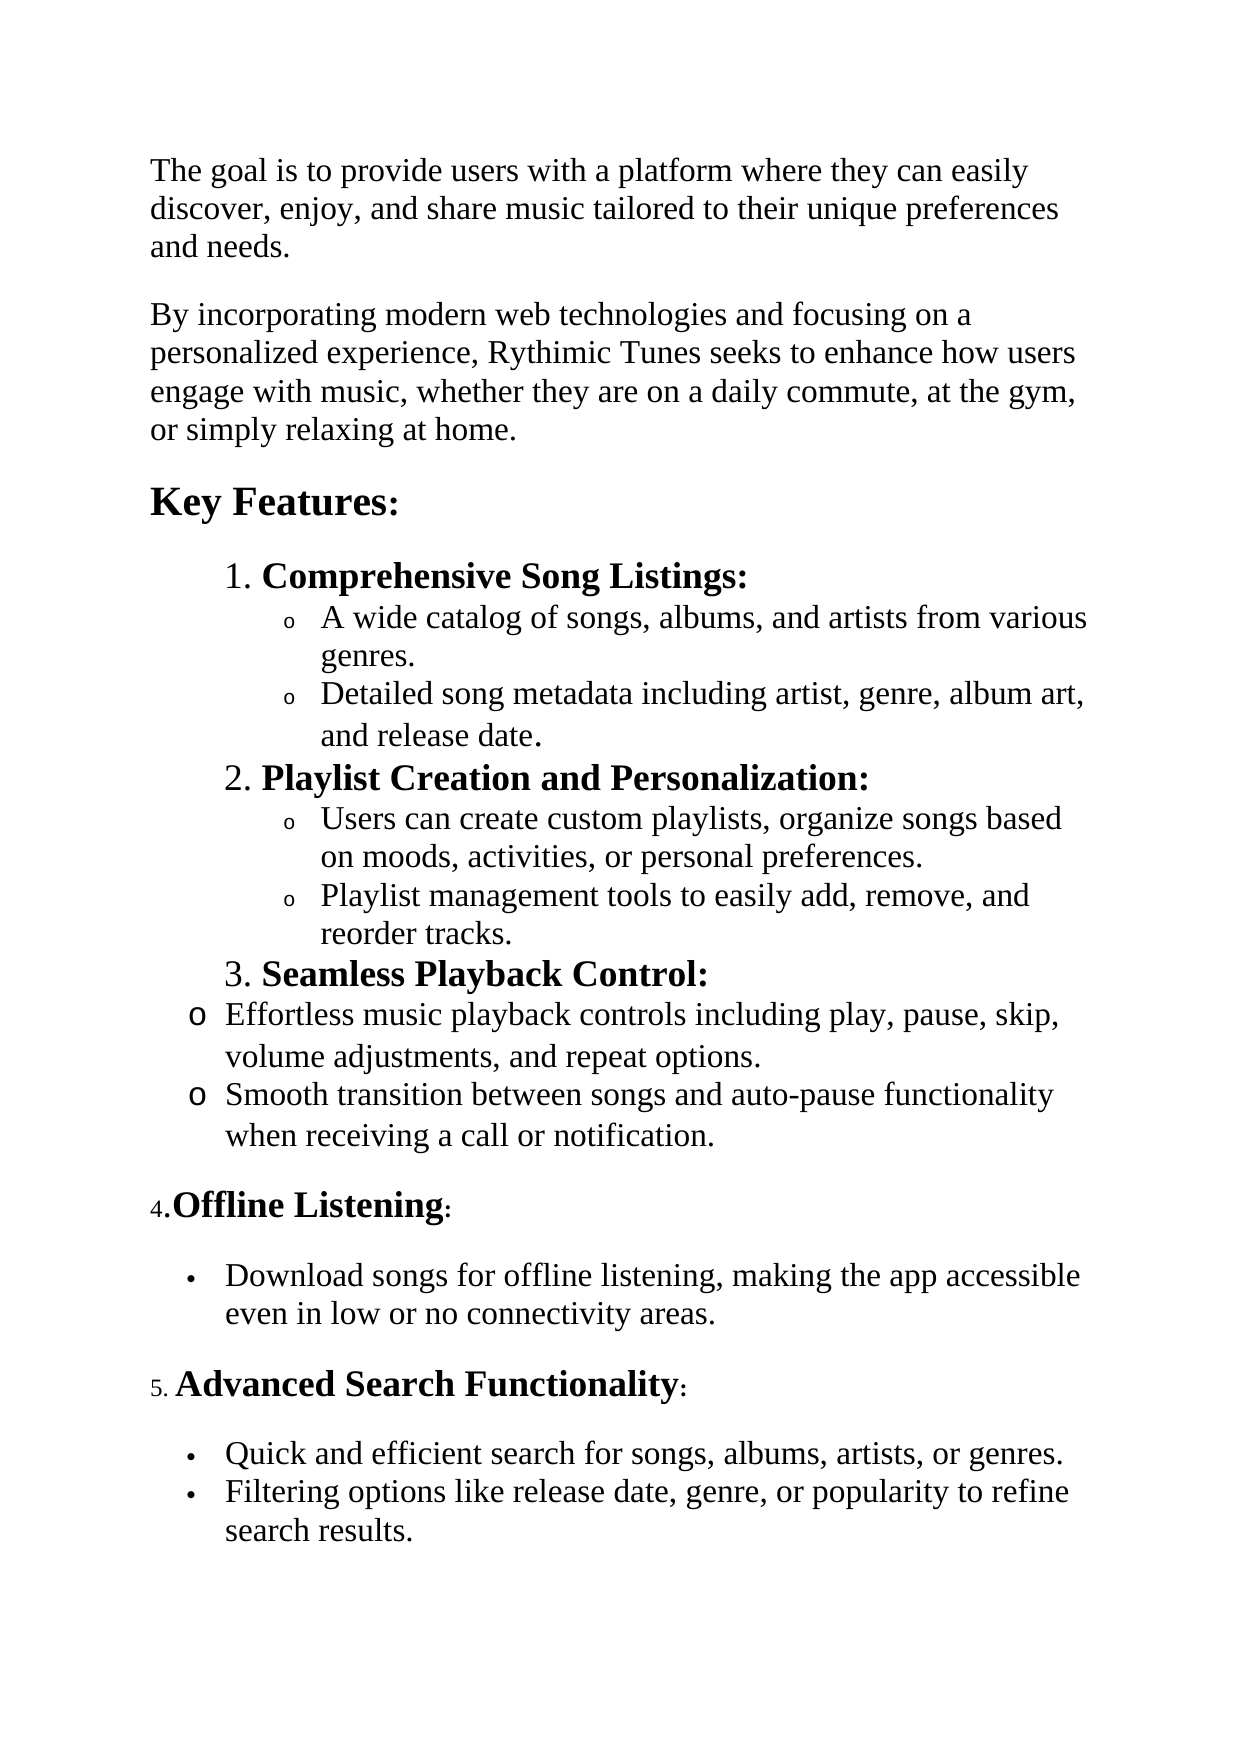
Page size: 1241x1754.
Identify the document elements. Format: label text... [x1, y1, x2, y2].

list Download songs for offline listening, making the app accessible even in low or no connectivity areas. [187, 1255, 1090, 1332]
list A wide catalog of songs, albums, and artists from various genres. [283, 597, 1090, 673]
list Quick and efficient search for songs, albums, artists, or genres. [187, 1433, 1090, 1472]
list Filtering options like release date, genre, or popularity to refine search results. [187, 1472, 1090, 1548]
text The goal is to provide users with a platform where they can easily discover, enjoy, and share music tailored to their unique preferences and needs. [150, 150, 1090, 265]
text Key Features: [150, 477, 1090, 524]
list Seamless Playback Control: [224, 951, 1090, 994]
list Playlist management tools to easily add, remove, and reorder tracks. [283, 875, 1090, 951]
text 5. Advanced Search Functionality: [150, 1361, 1090, 1404]
text 4.Offline Listening: [150, 1183, 1090, 1226]
list Playlist Creation and Personalization: [224, 755, 1090, 798]
list Smooth transition between songs and auto-pause functionality when receiving a call or notification. [187, 1074, 1090, 1154]
list Detailed song metadata including artist, genre, album art, and release date. [283, 673, 1090, 755]
list Effortless music playback controls including play, pause, skip, volume adjustments, and repeat options. [187, 994, 1090, 1074]
text By incorporating modern web technologies and focusing on a personalized experience, Rythimic Tunes seeks to enhance how users engage with music, whether they are on a daily commute, at the gym, or simply relaxing at home. [150, 294, 1090, 447]
list Users can create custom playlists, organize songs based on moods, activities, or personal preferences. [283, 798, 1090, 875]
list Comprehensive Song Listings: [224, 554, 1090, 597]
